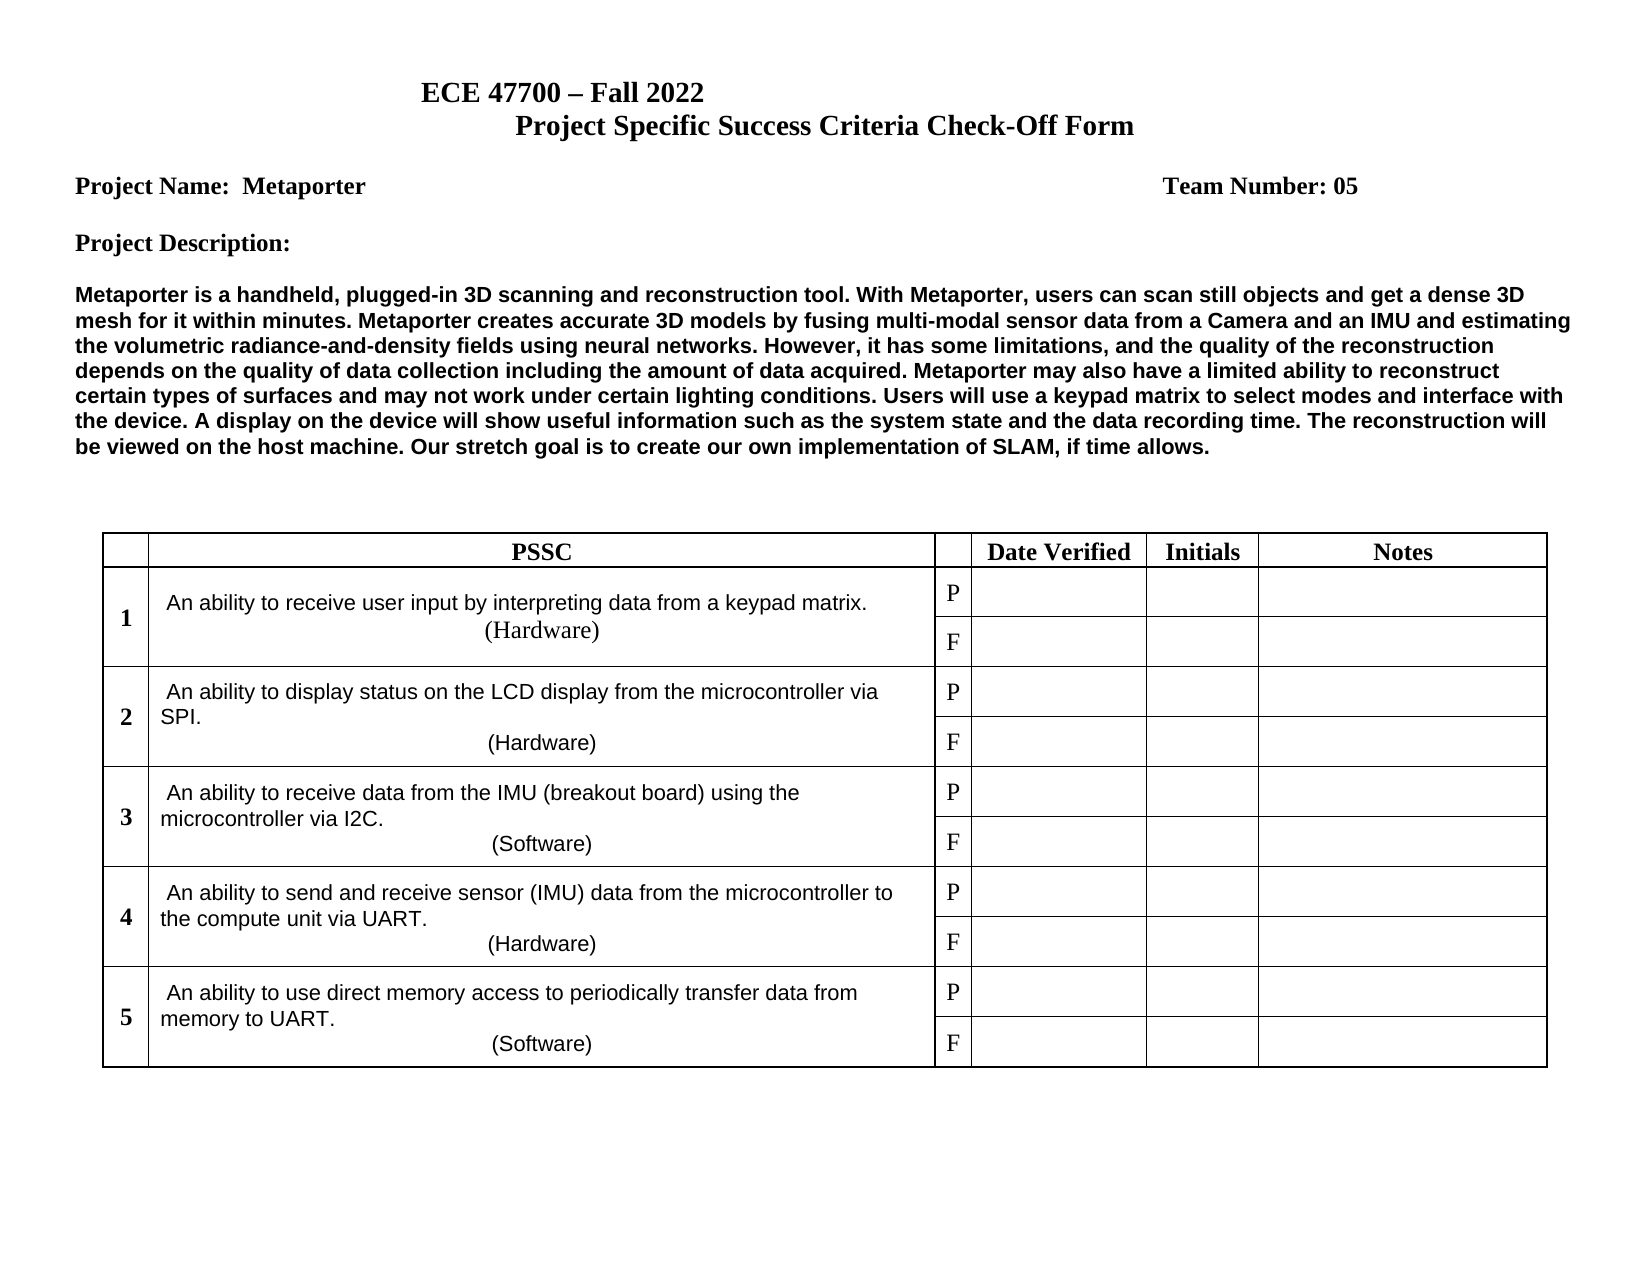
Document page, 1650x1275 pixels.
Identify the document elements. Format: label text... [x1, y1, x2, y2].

table_cell [1147, 568, 1258, 616]
table_cell [1259, 1017, 1546, 1066]
table_cell [972, 717, 1146, 766]
table_cell F [936, 917, 971, 966]
table_header Date Verified [972, 534, 1146, 566]
table_cell [1259, 617, 1546, 666]
table_cell 2 [104, 667, 148, 766]
table_header PSSC [149, 534, 934, 566]
table_cell An ability to send and receive sensor (IMU) data from the microcontroller to the compute unit via UART. (Hardware) [149, 867, 934, 966]
table_header Notes [1259, 534, 1546, 566]
table_cell [1147, 617, 1258, 666]
table_cell F [936, 1017, 971, 1066]
table_cell [1259, 568, 1546, 616]
table_cell P [936, 767, 971, 816]
table_cell [1147, 917, 1258, 966]
table_cell [1147, 767, 1258, 816]
table_cell [972, 568, 1146, 616]
table_cell [1259, 967, 1546, 1016]
table_cell [1259, 717, 1546, 766]
title Project Description: [75, 228, 1575, 257]
table_header [936, 534, 971, 566]
table_cell F [936, 717, 971, 766]
table_cell P [936, 967, 971, 1016]
table_cell [972, 917, 1146, 966]
table_cell [1259, 917, 1546, 966]
table_cell [1147, 867, 1258, 916]
table_cell P [936, 568, 971, 616]
title Metaporter is a handheld, plugged-in 3D scanning and reconstruction tool. With Metaporter, users can scan still objects and get a dense 3D mesh for it within minutes. Metaporter creates accurate 3D models by fusing multi-modal sensor data from a Camera and an IMU and estimating the volumetric radiance-and-density fields using neural networks. However, it has some limitations, and the quality of the reconstruction depends on the quality of data collection including the amount of data acquired. Metaporter may also have a limited ability to reconstruct certain types of surfaces and may not work under certain lighting conditions. Users will use a keypad matrix to select modes and interface with the device. A display on the device will show useful information such as the system state and the data recording time. The reconstruction will be viewed on the host machine. Our stretch goal is to create our own implementation of SLAM, if time allows. [75, 282, 1575, 459]
table_cell [972, 667, 1146, 716]
table_cell P [936, 867, 971, 916]
table_cell P [936, 667, 971, 716]
table_header Initials [1147, 534, 1258, 566]
table_cell [972, 1017, 1146, 1066]
table_cell [1147, 967, 1258, 1016]
table_cell F [936, 817, 971, 866]
table_cell [1147, 667, 1258, 716]
table_cell [972, 817, 1146, 866]
table_cell F [936, 617, 971, 666]
table_cell [1259, 817, 1546, 866]
table_cell [1259, 767, 1546, 816]
table_cell An ability to use direct memory access to periodically transfer data from memory to UART. (Software) [149, 967, 934, 1066]
table_cell [1147, 1017, 1258, 1066]
title Project Name: Metaporter Team Number: 05 [75, 171, 1575, 199]
table_cell [1259, 667, 1546, 716]
table_cell 1 [104, 568, 148, 666]
title Project Specific Success Criteria Check-Off Form [75, 108, 1575, 142]
table_cell [972, 967, 1146, 1016]
table_cell 5 [104, 967, 148, 1066]
table_cell [972, 867, 1146, 916]
table_cell [972, 767, 1146, 816]
table_cell [972, 617, 1146, 666]
table_cell An ability to display status on the LCD display from the microcontroller via SPI. (Hardware) [149, 667, 934, 766]
table_cell 4 [104, 867, 148, 966]
table_cell [1259, 867, 1546, 916]
table_cell An ability to receive user input by interpreting data from a keypad matrix. (Hardware) [149, 568, 934, 666]
table_cell An ability to receive data from the IMU (breakout board) using the microcontroller via I2C. (Software) [149, 767, 934, 866]
table_cell [1147, 717, 1258, 766]
table_cell 3 [104, 767, 148, 866]
table_cell [1147, 817, 1258, 866]
table_header [104, 534, 148, 566]
